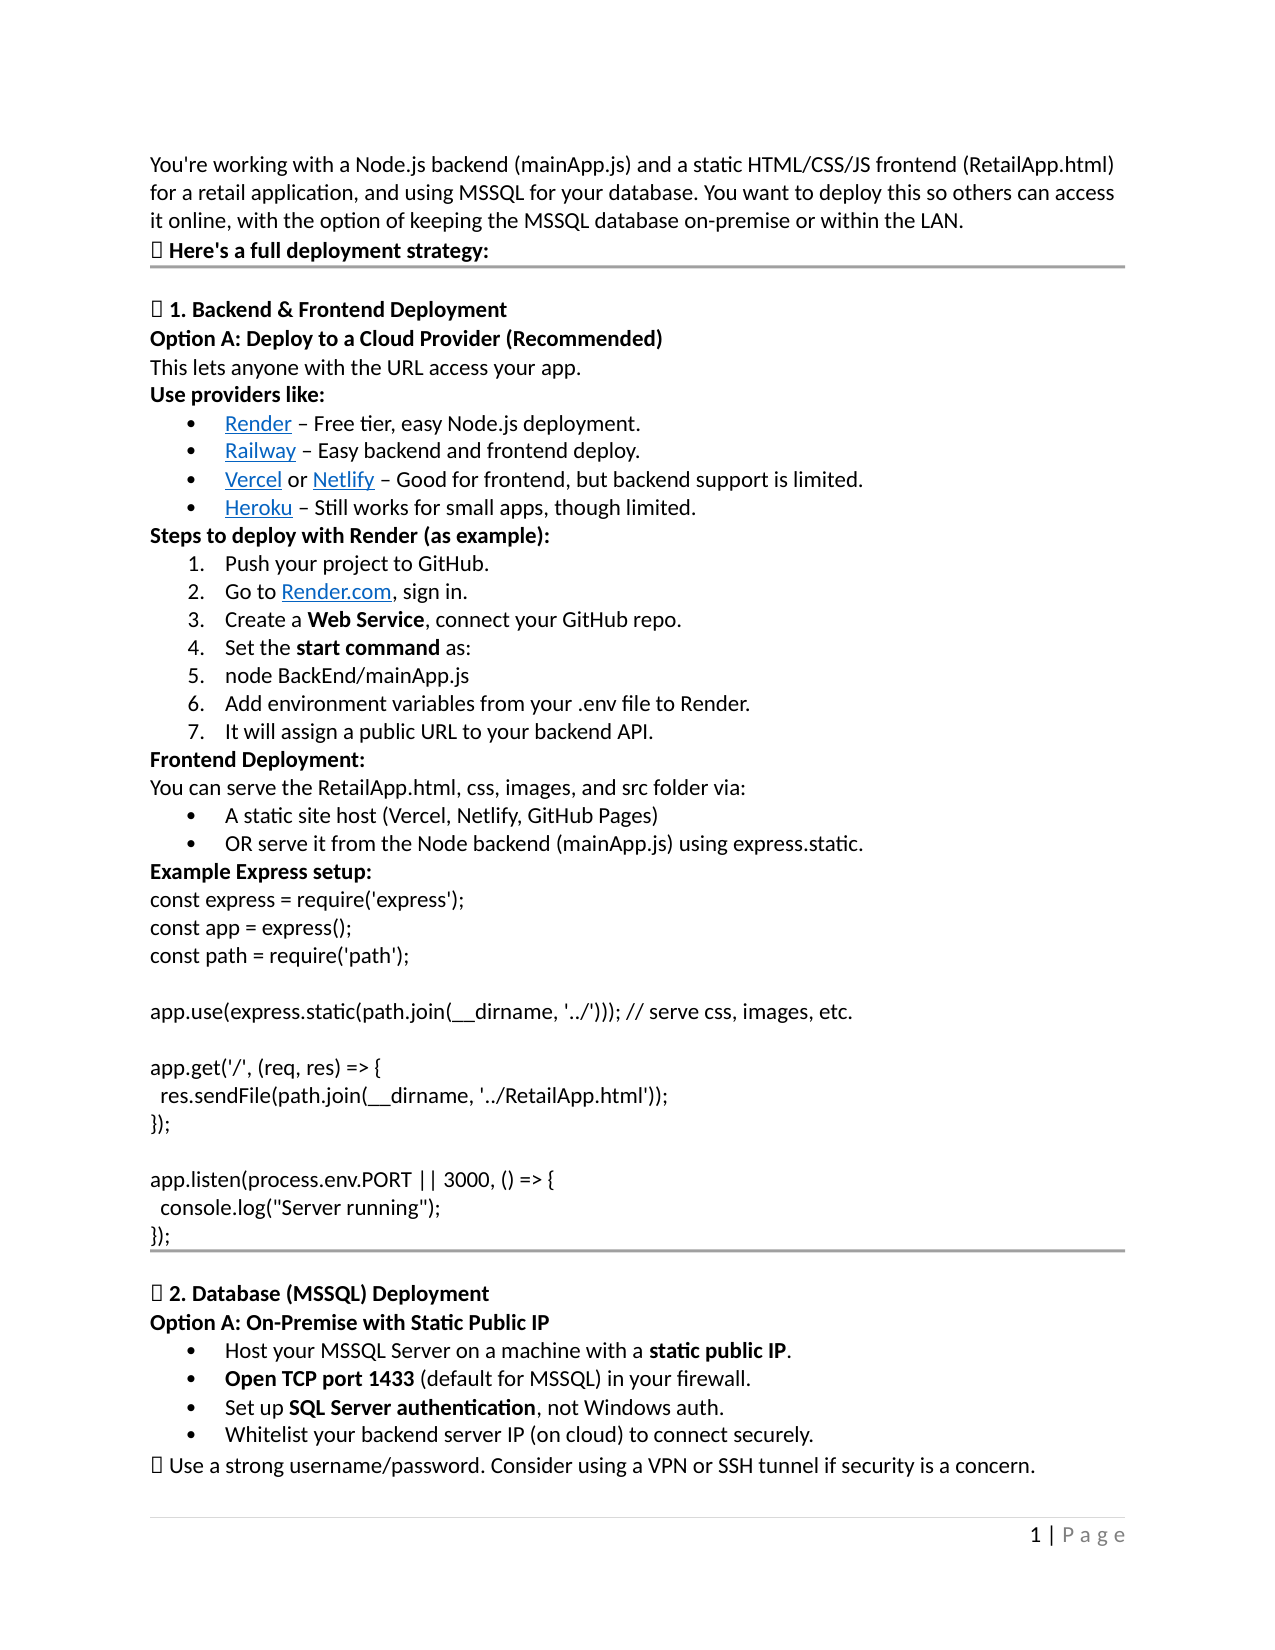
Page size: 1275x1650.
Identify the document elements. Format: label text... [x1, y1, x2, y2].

text app.use(express.static(path.join(__dirname, '../'))); // serve css, images, etc. [150, 997, 1125, 1025]
text const app = express(); [150, 913, 1125, 941]
text ✅ 1. Backend & Frontend Deployment [150, 293, 1125, 324]
text const path = require('path'); [150, 941, 1125, 969]
text 🔐 Use a strong username/password. Consider using a VPN or SSH tunnel if security is a concern. [150, 1449, 1125, 1480]
text Example Express setup: [150, 857, 1125, 885]
text This lets anyone with the URL access your app. [150, 353, 1125, 381]
text You're working with a Node.js backend (mainApp.js) and a static HTML/CSS/JS frontend (RetailApp.html) for a retail application, and using MSSQL for your database. You want to deploy this so others can access it online, with the option of keeping the MSSQL database on-premise or within the LAN. [150, 150, 1125, 234]
list It will assign a public URL to your backend API. [187, 717, 1125, 745]
list Vercel or Netlify – Good for frontend, but backend support is limited. [187, 465, 1125, 493]
list Open TCP port 1433 (default for MSSQL) in your firewall. [187, 1364, 1125, 1393]
text }); [150, 1109, 1125, 1137]
text Option A: Deploy to a Cloud Provider (Recommended) [150, 324, 1125, 353]
text ✅ 2. Database (MSSQL) Deployment [150, 1277, 1125, 1308]
list Push your project to GitHub. [187, 549, 1125, 577]
list OR serve it from the Node backend (mainApp.js) using express.static. [187, 829, 1125, 857]
text console.log("Server running"); [150, 1193, 1125, 1221]
list Set the start command as: [187, 633, 1125, 661]
text }); [150, 1221, 1125, 1249]
list Add environment variables from your .env file to Render. [187, 689, 1125, 717]
list Render – Free tier, easy Node.js deployment. [187, 409, 1125, 437]
list Set up SQL Server authentication, not Windows auth. [187, 1393, 1125, 1421]
text Option A: On-Premise with Static Public IP [150, 1308, 1125, 1337]
text const express = require('express'); [150, 885, 1125, 913]
text Frontend Deployment: You can serve the RetailApp.html, css, images, and src folder via: [150, 745, 1125, 801]
list A static site host (Vercel, Netlify, GitHub Pages) [187, 801, 1125, 829]
text app.get('/', (req, res) => { [150, 1053, 1125, 1081]
text app.listen(process.env.PORT || 3000, () => { [150, 1165, 1125, 1193]
text 🔧 Here's a full deployment strategy: [150, 234, 1125, 265]
list Heroku – Still works for small apps, though limited. [187, 493, 1125, 521]
list Create a Web Service, connect your GitHub repo. [187, 605, 1125, 633]
text Steps to deploy with Render (as example): [150, 521, 1125, 549]
text res.sendFile(path.join(__dirname, '../RetailApp.html')); [150, 1081, 1125, 1109]
text Use providers like: [150, 381, 1125, 409]
list Host your MSSQL Server on a machine with a static public IP. [187, 1337, 1125, 1364]
list Whitelist your backend server IP (on cloud) to connect securely. [187, 1421, 1125, 1449]
list Go to Render.com, sign in. [187, 577, 1125, 605]
list Railway – Easy backend and frontend deploy. [187, 437, 1125, 465]
list node BackEnd/mainApp.js [187, 661, 1125, 689]
